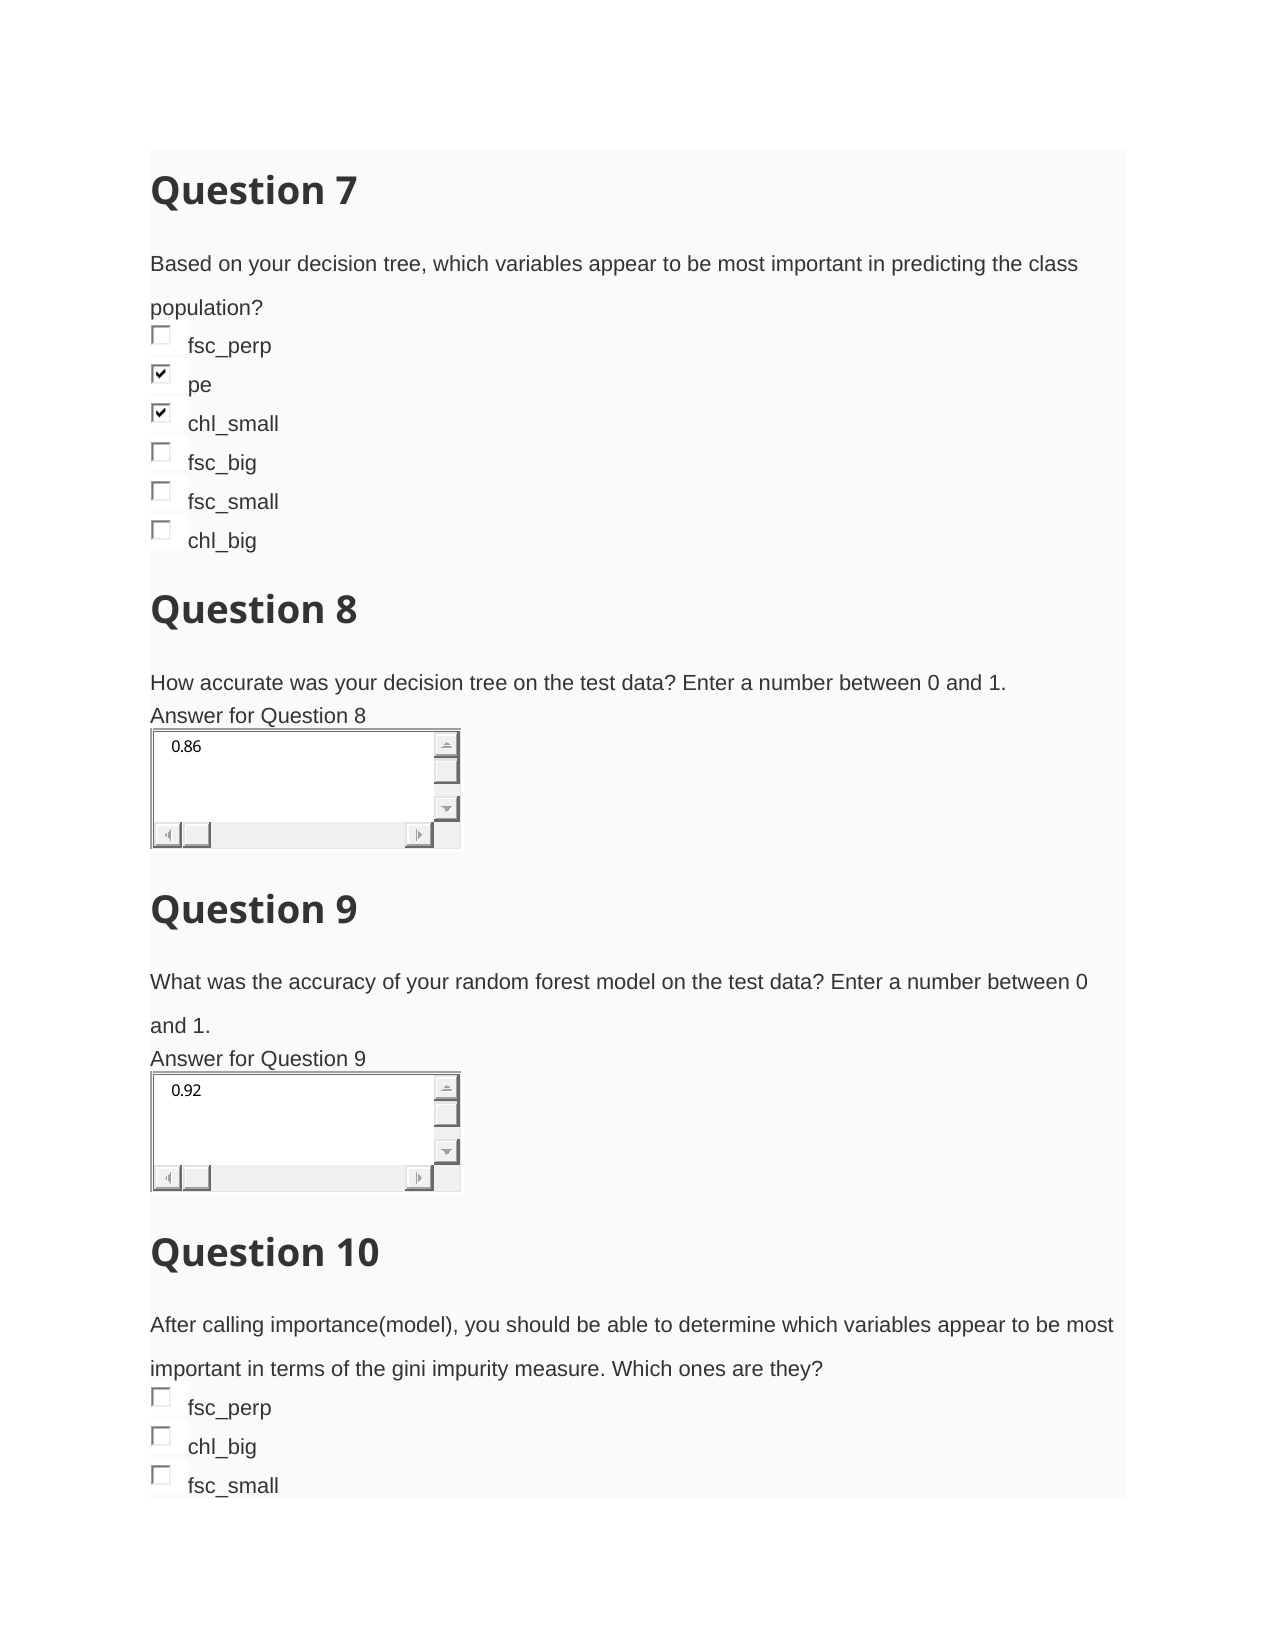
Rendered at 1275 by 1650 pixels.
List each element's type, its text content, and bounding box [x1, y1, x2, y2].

text fsc_small [150, 475, 1125, 514]
text Answer for Question 9 [150, 1038, 1125, 1071]
text After calling importance(model), you should be able to determine which variables appear to be most important in terms of the gini impurity measure. Which ones are they? [150, 1294, 1125, 1381]
text Question 8 [150, 569, 1125, 635]
text Question 10 [150, 1212, 1125, 1277]
text How accurate was your decision tree on the test data? Enter a number between 0 and 1. [150, 651, 1125, 695]
text fsc_big [150, 436, 1125, 475]
text Based on your decision tree, which variables appear to be most important in predicting the class population? [150, 232, 1125, 319]
text Question 7 [150, 150, 1125, 216]
text fsc_perp [150, 1381, 1125, 1420]
text What was the accuracy of your random forest model on the test data? Enter a number between 0 and 1. [150, 951, 1125, 1038]
text Answer for Question 8 [150, 695, 1125, 728]
text pe [188, 358, 1125, 397]
text Question 9 [150, 869, 1125, 934]
text chl_small [150, 397, 1125, 436]
text chl_big [150, 1420, 1125, 1459]
text fsc_perp [150, 319, 1125, 358]
text fsc_small [150, 1459, 1125, 1498]
text chl_big [150, 514, 1125, 553]
